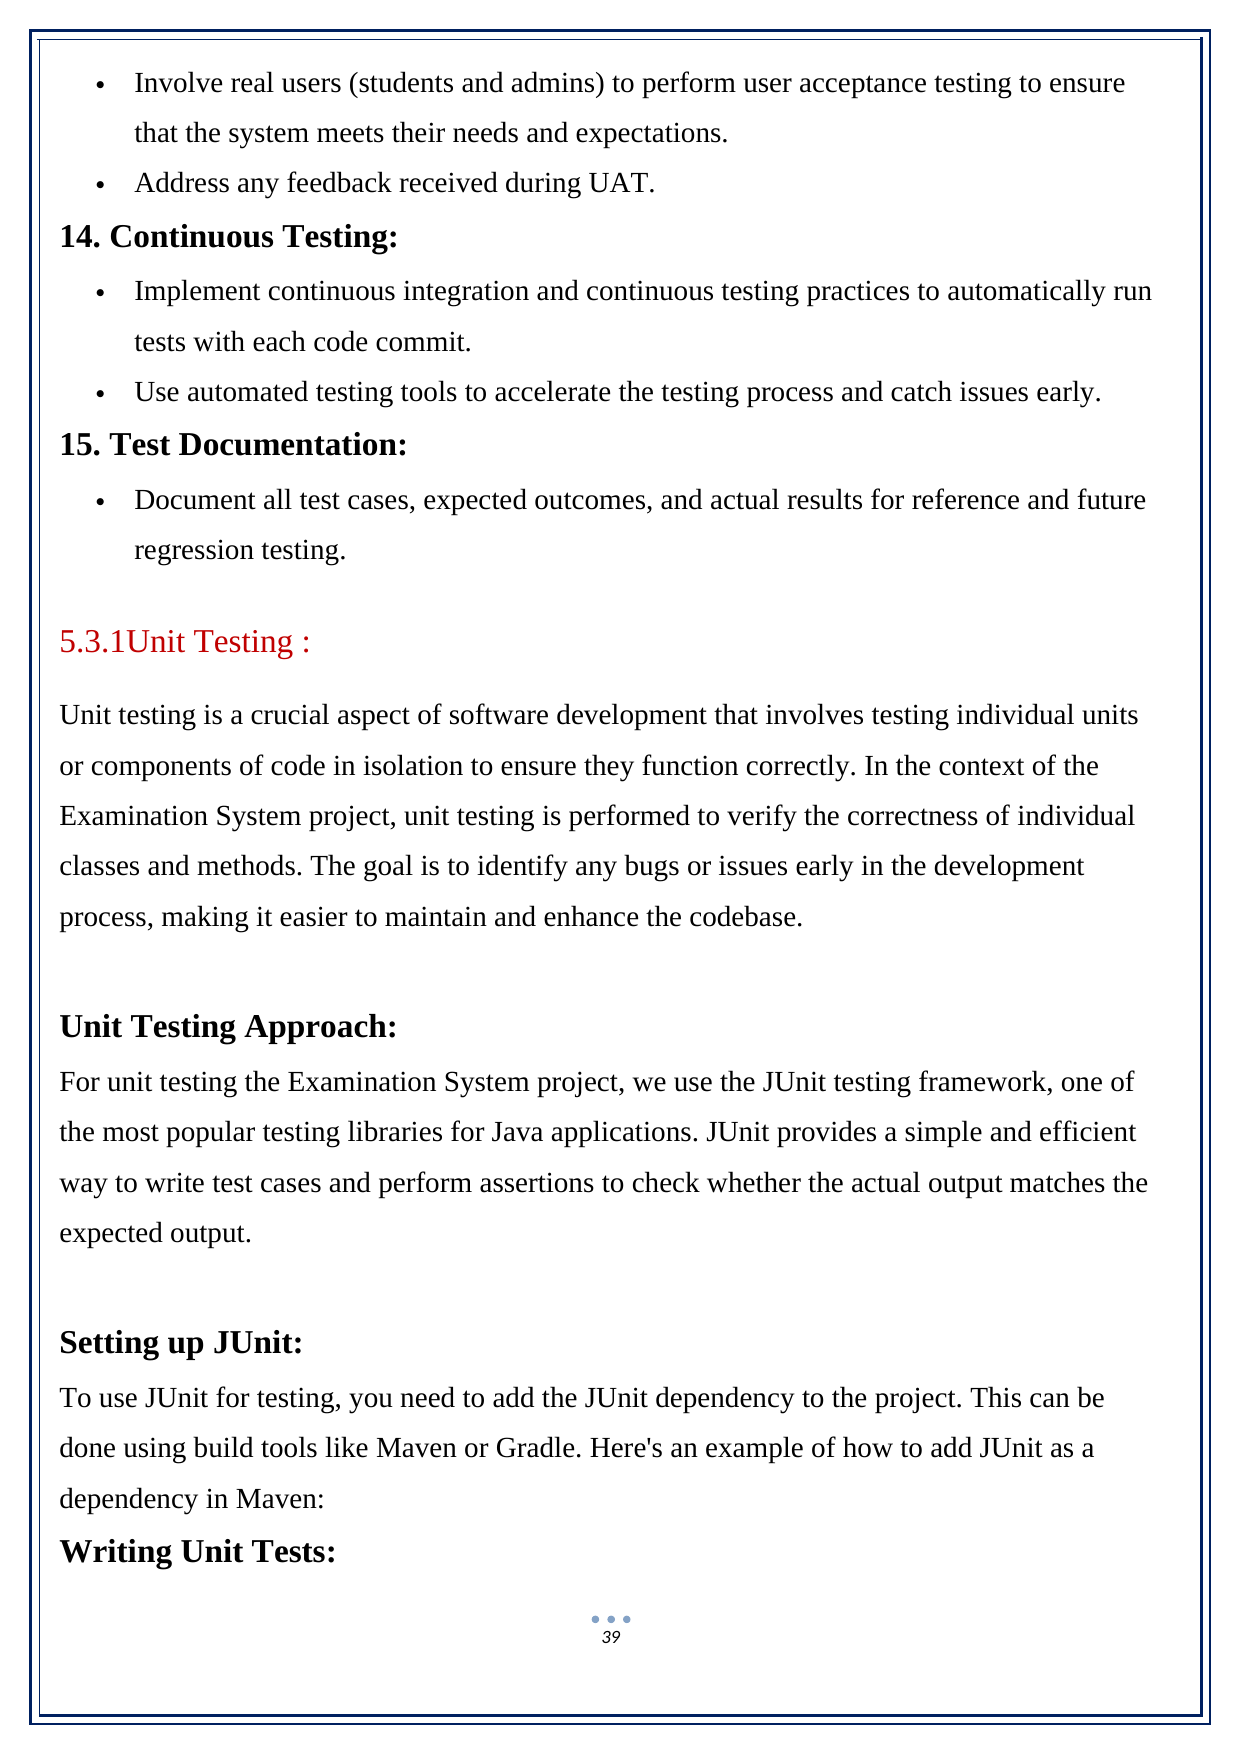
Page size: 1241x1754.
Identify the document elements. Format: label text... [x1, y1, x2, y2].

text 15. Test Documentation: [59, 424, 1163, 463]
list Involve real users (students and admins) to perform user acceptance testing to ensure that the system meets their needs and expectations. [97, 65, 1163, 149]
list Document all test cases, expected outcomes, and actual results for reference and future regression testing. [97, 482, 1163, 566]
list Use automated testing tools to accelerate the testing process and catch issues early. [97, 374, 1163, 408]
text Unit Testing Approach: [59, 1007, 1163, 1045]
text For unit testing the Examination System project, we use the JUnit testing framework, one of the most popular testing libraries for Java applications. JUnit provides a simple and efficient way to write test cases and perform assertions to check whether the actual output matches the expected output. [59, 1064, 1163, 1248]
text To use JUnit for testing, you need to add the JUnit dependency to the project. This can be done using build tools like Maven or Gradle. Here's an example of how to add JUnit as a dependency in Maven: [59, 1380, 1163, 1514]
text 5.3.1Unit Testing : [59, 621, 1163, 659]
text 14. Continuous Testing: [59, 216, 1163, 254]
list Implement continuous integration and continuous testing practices to automatically run tests with each code commit. [97, 273, 1163, 357]
text Unit testing is a crucial aspect of software development that involves testing individual units or components of code in isolation to ensure they function correctly. In the context of the Examination System project, unit testing is performed to verify the correctness of individual classes and methods. The goal is to identify any bugs or issues early in the development process, making it easier to maintain and enhance the codebase. [59, 697, 1163, 932]
text Writing Unit Tests: [59, 1531, 1163, 1569]
list Address any feedback received during UAT. [97, 166, 1163, 199]
text Setting up JUnit: [59, 1323, 1163, 1361]
